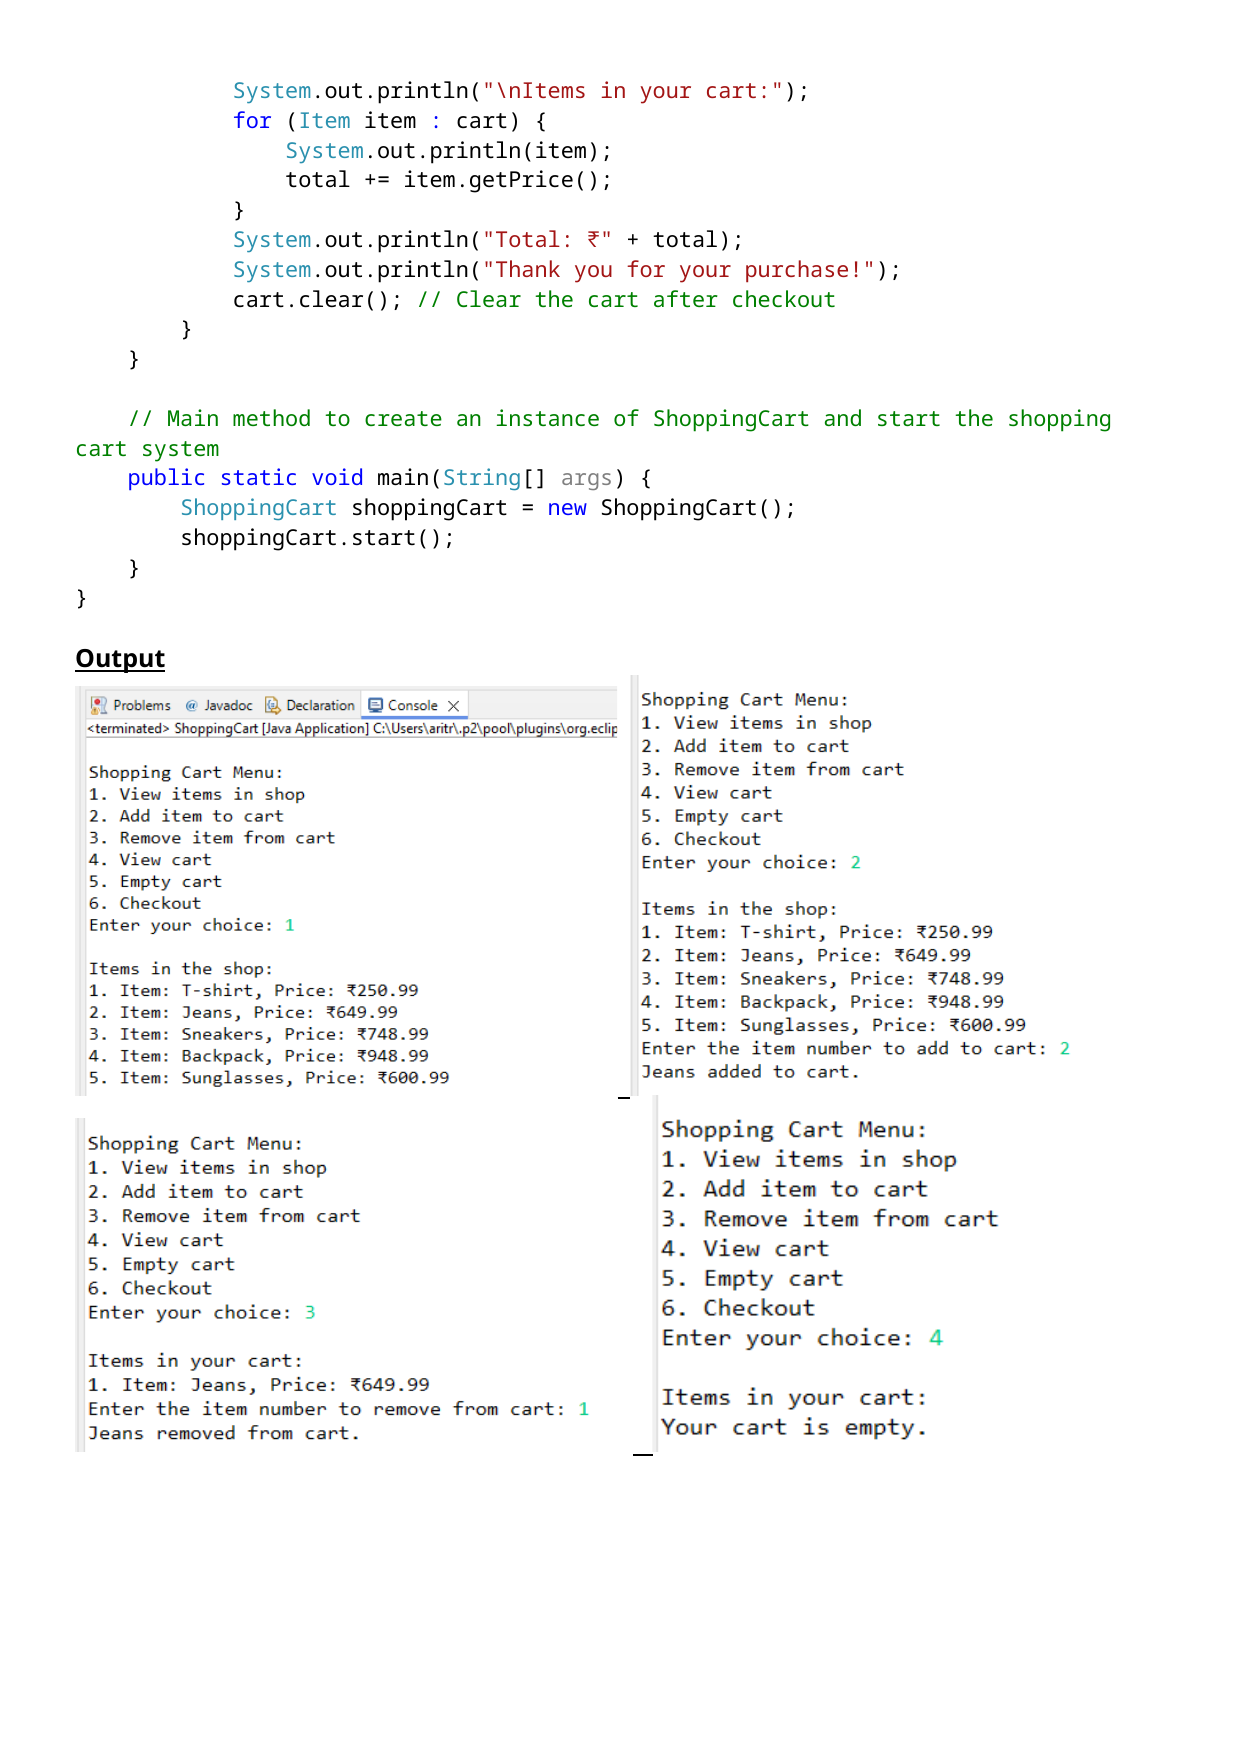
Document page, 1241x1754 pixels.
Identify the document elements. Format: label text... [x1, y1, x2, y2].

text System.out.println(item); [75, 134, 1165, 164]
text cart.clear(); // Clear the cart after checkout [75, 283, 1165, 313]
text // Main method to create an instance of ShoppingCart and start the shopping cart system [75, 403, 1165, 462]
text total += item.getPrice(); [75, 164, 1165, 194]
text System.out.println("Total: ₹" + total); [75, 224, 1165, 254]
text ShoppingCart shoppingCart = new ShoppingCart(); [75, 492, 1165, 522]
text } [75, 343, 1165, 373]
text Output [75, 641, 1165, 675]
text public static void main(String[] args) { [75, 462, 1165, 492]
text shoppingCart.start(); [75, 522, 1165, 552]
picture [75, 686, 618, 1096]
text } [75, 552, 1165, 581]
text System.out.println("Thank you for your purchase!"); [75, 254, 1165, 283]
picture [630, 675, 1156, 1452]
text System.out.println("\nItems in your cart:"); [75, 75, 1165, 105]
text } [75, 581, 1165, 611]
text } [75, 194, 1165, 224]
text } [75, 313, 1165, 343]
picture [75, 1118, 633, 1452]
text for (Item item : cart) { [75, 105, 1165, 134]
